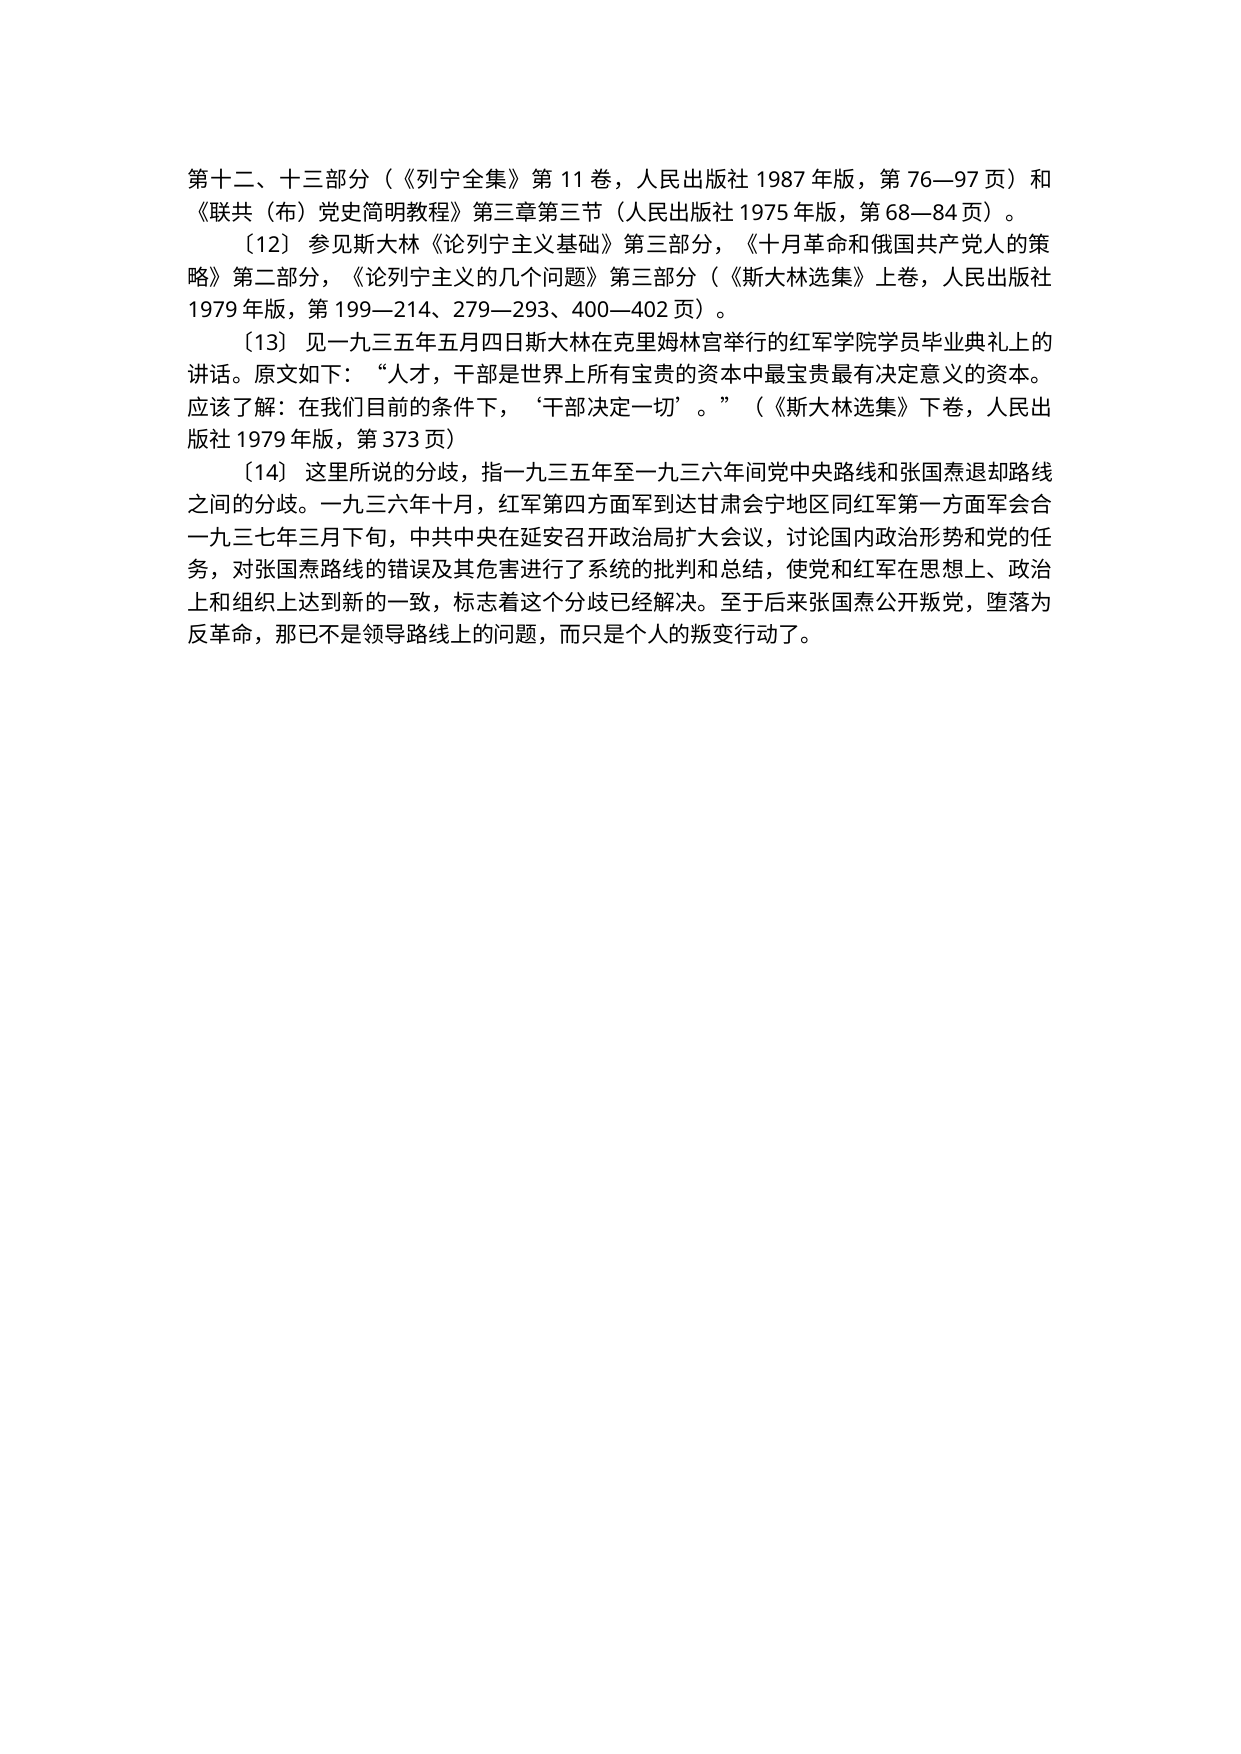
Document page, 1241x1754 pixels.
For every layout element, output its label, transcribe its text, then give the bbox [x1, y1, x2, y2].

text 〔12〕 参见斯大林《论列宁主义基础》第三部分，《十月革命和俄国共产党人的策略》第二部分，《论列宁主义的几个问题》第三部分（《斯大林选集》上卷，人民出版社1979年版，第199—214、279—293、400—402页）。 [187, 227, 1053, 324]
text 〔14〕 这里所说的分歧，指一九三五年至一九三六年间党中央路线和张国焘退却路线之间的分歧。一九三六年十月，红军第四方面军到达甘肃会宁地区同红军第一方面军会合。一九三七年三月下旬，中共中央在延安召开政治局扩大会议，讨论国内政治形势和党的任务，对张国焘路线的错误及其危害进行了系统的批判和总结，使党和红军在思想上、政治上和组织上达到新的一致，标志着这个分歧已经解决。至于后来张国焘公开叛党，堕落为反革命，那已不是领导路线上的问题，而只是个人的叛变行动了。 [187, 454, 1053, 649]
text 〔13〕 见一九三五年五月四日斯大林在克里姆林宫举行的红军学院学员毕业典礼上的讲话。原文如下：“人才，干部是世界上所有宝贵的资本中最宝贵最有决定意义的资本。应该了解：在我们目前的条件下，‘干部决定一切’。”（《斯大林选集》下卷，人民出版社1979年版，第373页） [187, 324, 1053, 454]
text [187, 162, 1053, 227]
